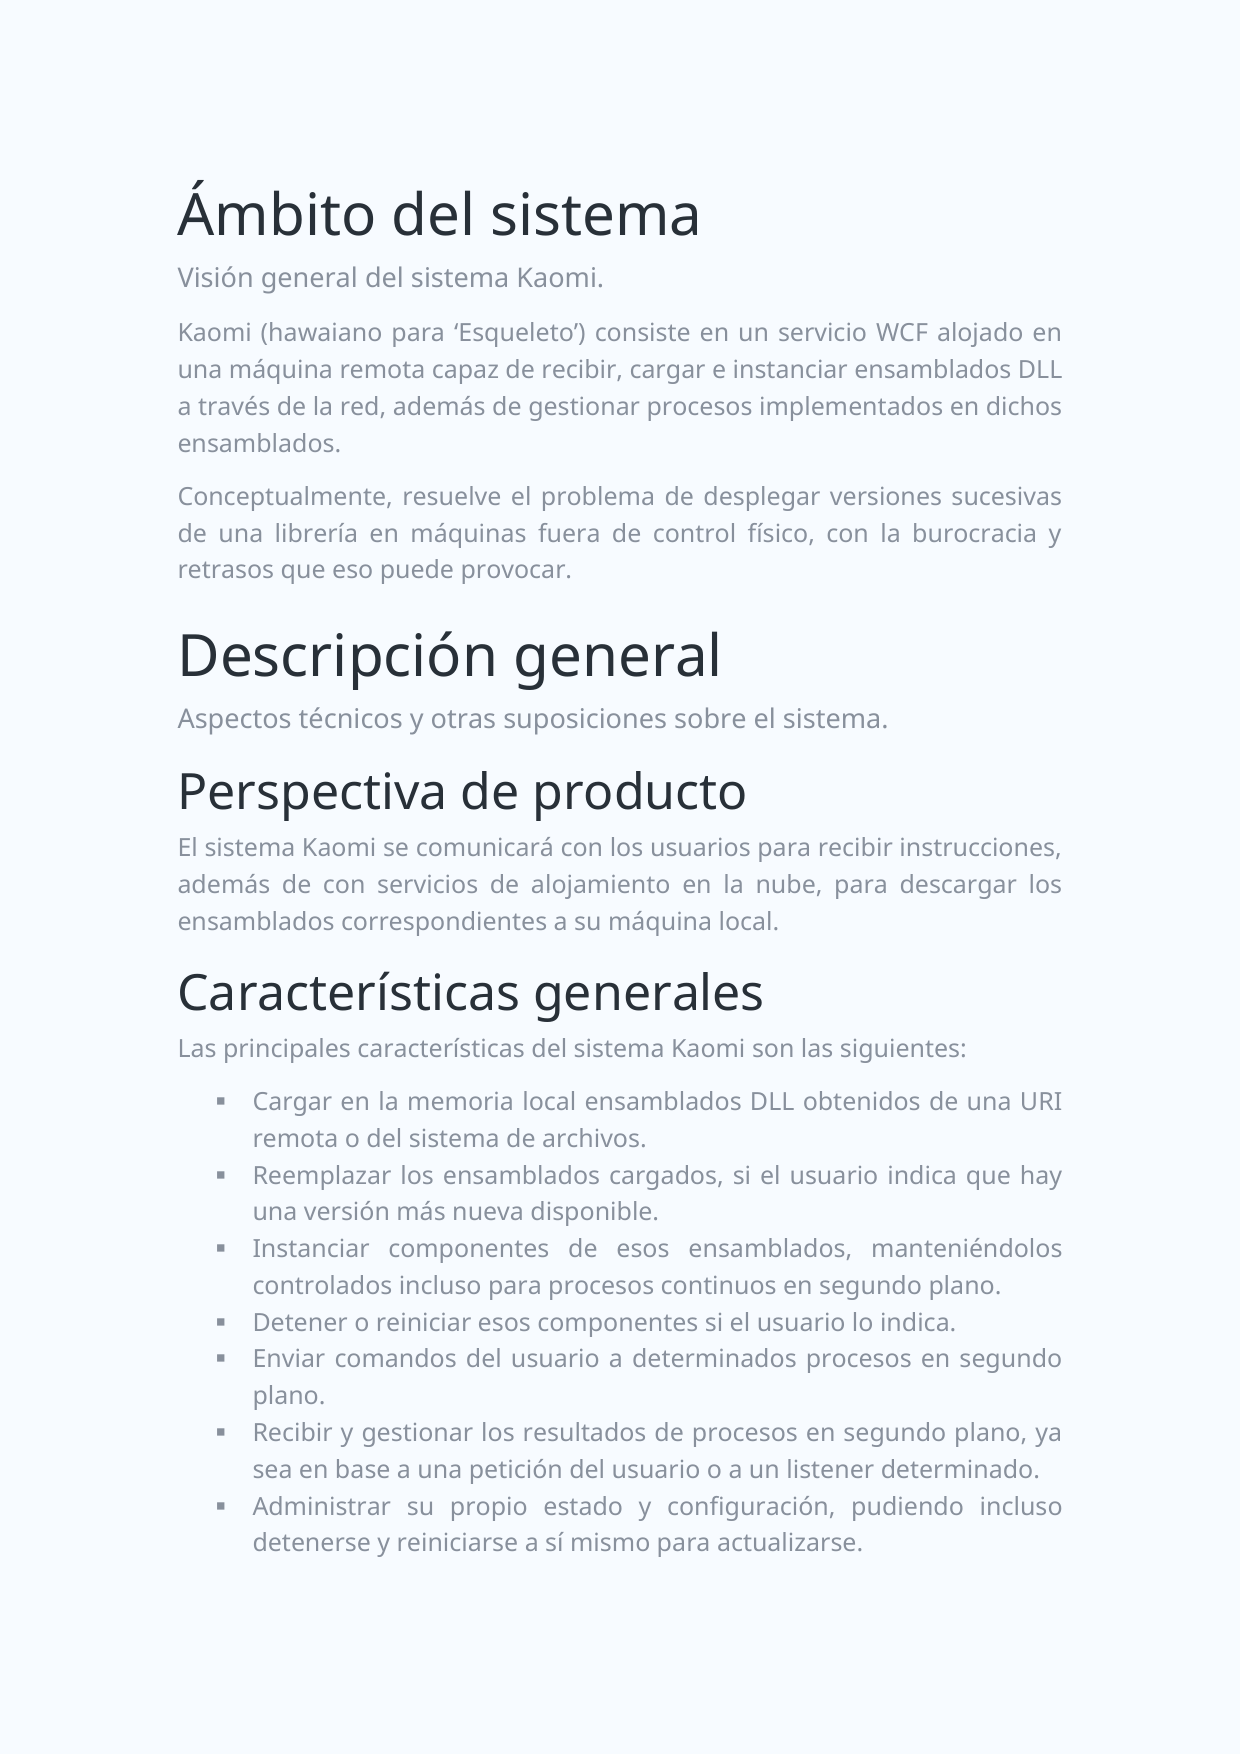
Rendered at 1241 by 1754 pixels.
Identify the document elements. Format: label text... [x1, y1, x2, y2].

text Kaomi (hawaiano para ‘Esqueleto’) consiste en un servicio WCF alojado en una máquina remota capaz de recibir, cargar e instanciar ensamblados DLL a través de la red, además de gestionar procesos implementados en dichos ensamblados. [177, 315, 1063, 459]
subtitle Visión general del sistema Kaomi. [177, 258, 1063, 295]
text El sistema Kaomi se comunicará con los usuarios para recibir instrucciones, además de con servicios de alojamiento en la nube, para descargar los ensamblados correspondientes a su máquina local. [177, 830, 1063, 937]
list Reemplazar los ensamblados cargados, si el usuario indica que hay una versión más nueva disponible. [215, 1157, 1063, 1228]
list Instanciar componentes de esos ensamblados, manteniéndolos controlados incluso para procesos continuos en segundo plano. [215, 1231, 1063, 1302]
list Detener o reiniciar esos componentes si el usuario lo indica. [215, 1304, 1063, 1338]
list Enviar comandos del usuario a determinados procesos en segundo plano. [215, 1341, 1063, 1412]
subtitle Ámbito del sistema [177, 173, 1063, 252]
text Las principales características del sistema Kaomi son las siguientes: [177, 1030, 1063, 1064]
list Recibir y gestionar los resultados de procesos en segundo plano, ya sea en base a una petición del usuario o a un listener determinado. [215, 1415, 1063, 1486]
list Cargar en la memoria local ensamblados DLL obtenidos de una URI remota o del sistema de archivos. [215, 1084, 1063, 1154]
subtitle Perspectiva de producto [177, 756, 1063, 824]
subtitle Características generales [177, 957, 1063, 1025]
subtitle Descripción general [177, 614, 1063, 693]
subtitle Aspectos técnicos y otras suposiciones sobre el sistema. [177, 700, 1063, 737]
list Administrar su propio estado y configuración, pudiendo incluso detenerse y reiniciarse a sí mismo para actualizarse. [215, 1488, 1063, 1559]
text Conceptualmente, resuelve el problema de desplegar versiones sucesivas de una librería en máquinas fuera de control físico, con la burocracia y retrasos que eso puede provocar. [177, 479, 1063, 586]
